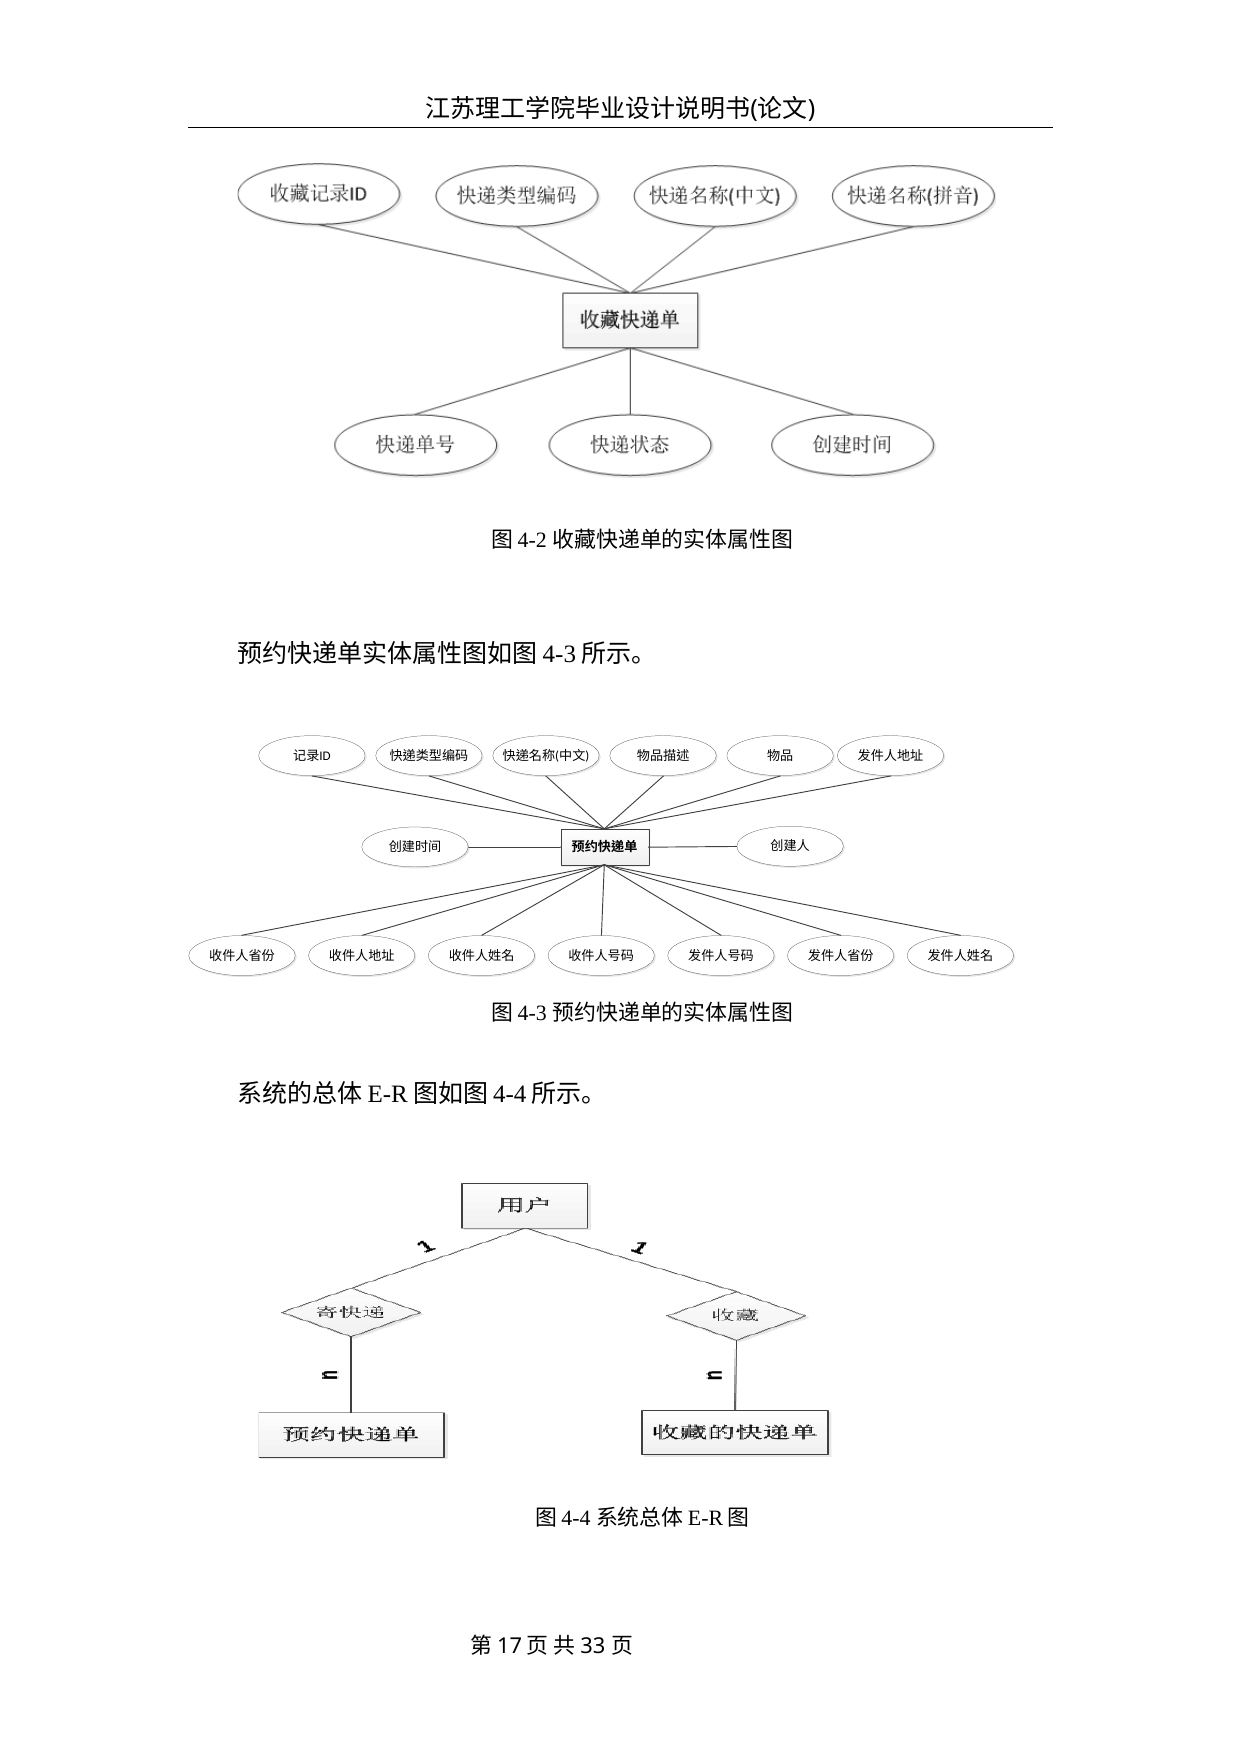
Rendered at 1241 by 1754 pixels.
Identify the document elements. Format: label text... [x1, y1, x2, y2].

picture [237, 163, 997, 478]
text 图4-4 系统总体E-R图 [187, 1500, 1053, 1532]
text 图4-3 预约快递单的实体属性图 [187, 994, 1053, 1027]
picture [258, 1183, 832, 1459]
text 系统的总体E-R图如图4-4所示。 [187, 1059, 1053, 1124]
text 预约快递单实体属性图如图4-3所示。 [187, 619, 1053, 684]
text 图4-2 收藏快递单的实体属性图 [187, 521, 1053, 554]
